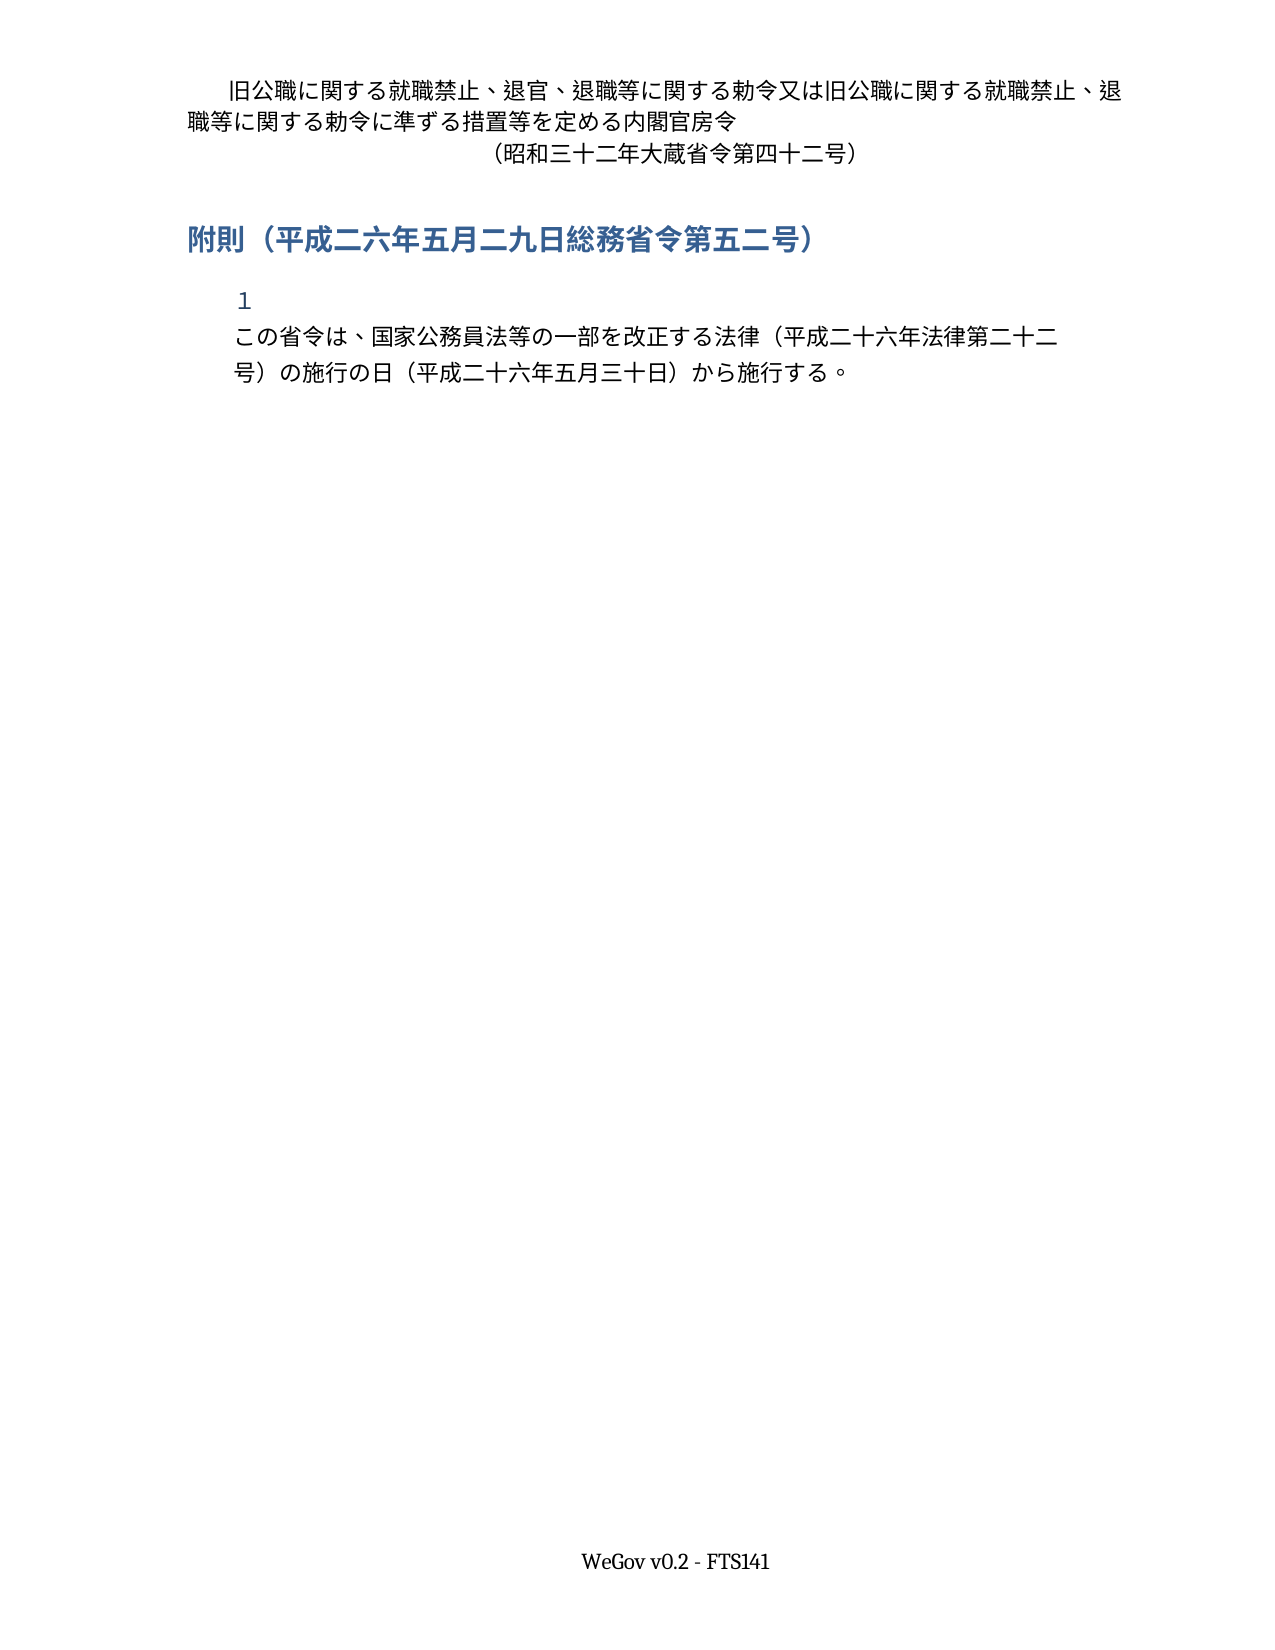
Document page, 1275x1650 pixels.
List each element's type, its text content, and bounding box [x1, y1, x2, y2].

subtitle 附則（平成二六年五月二九日総務省令第五二号） [187, 219, 1087, 258]
text この省令は、国家公務員法等の一部を改正する法律（平成二十六年法律第二十二号）の施行の日（平成二十六年五月三十日）から施行する。 [233, 321, 1087, 388]
subtitle １ [233, 285, 1087, 316]
